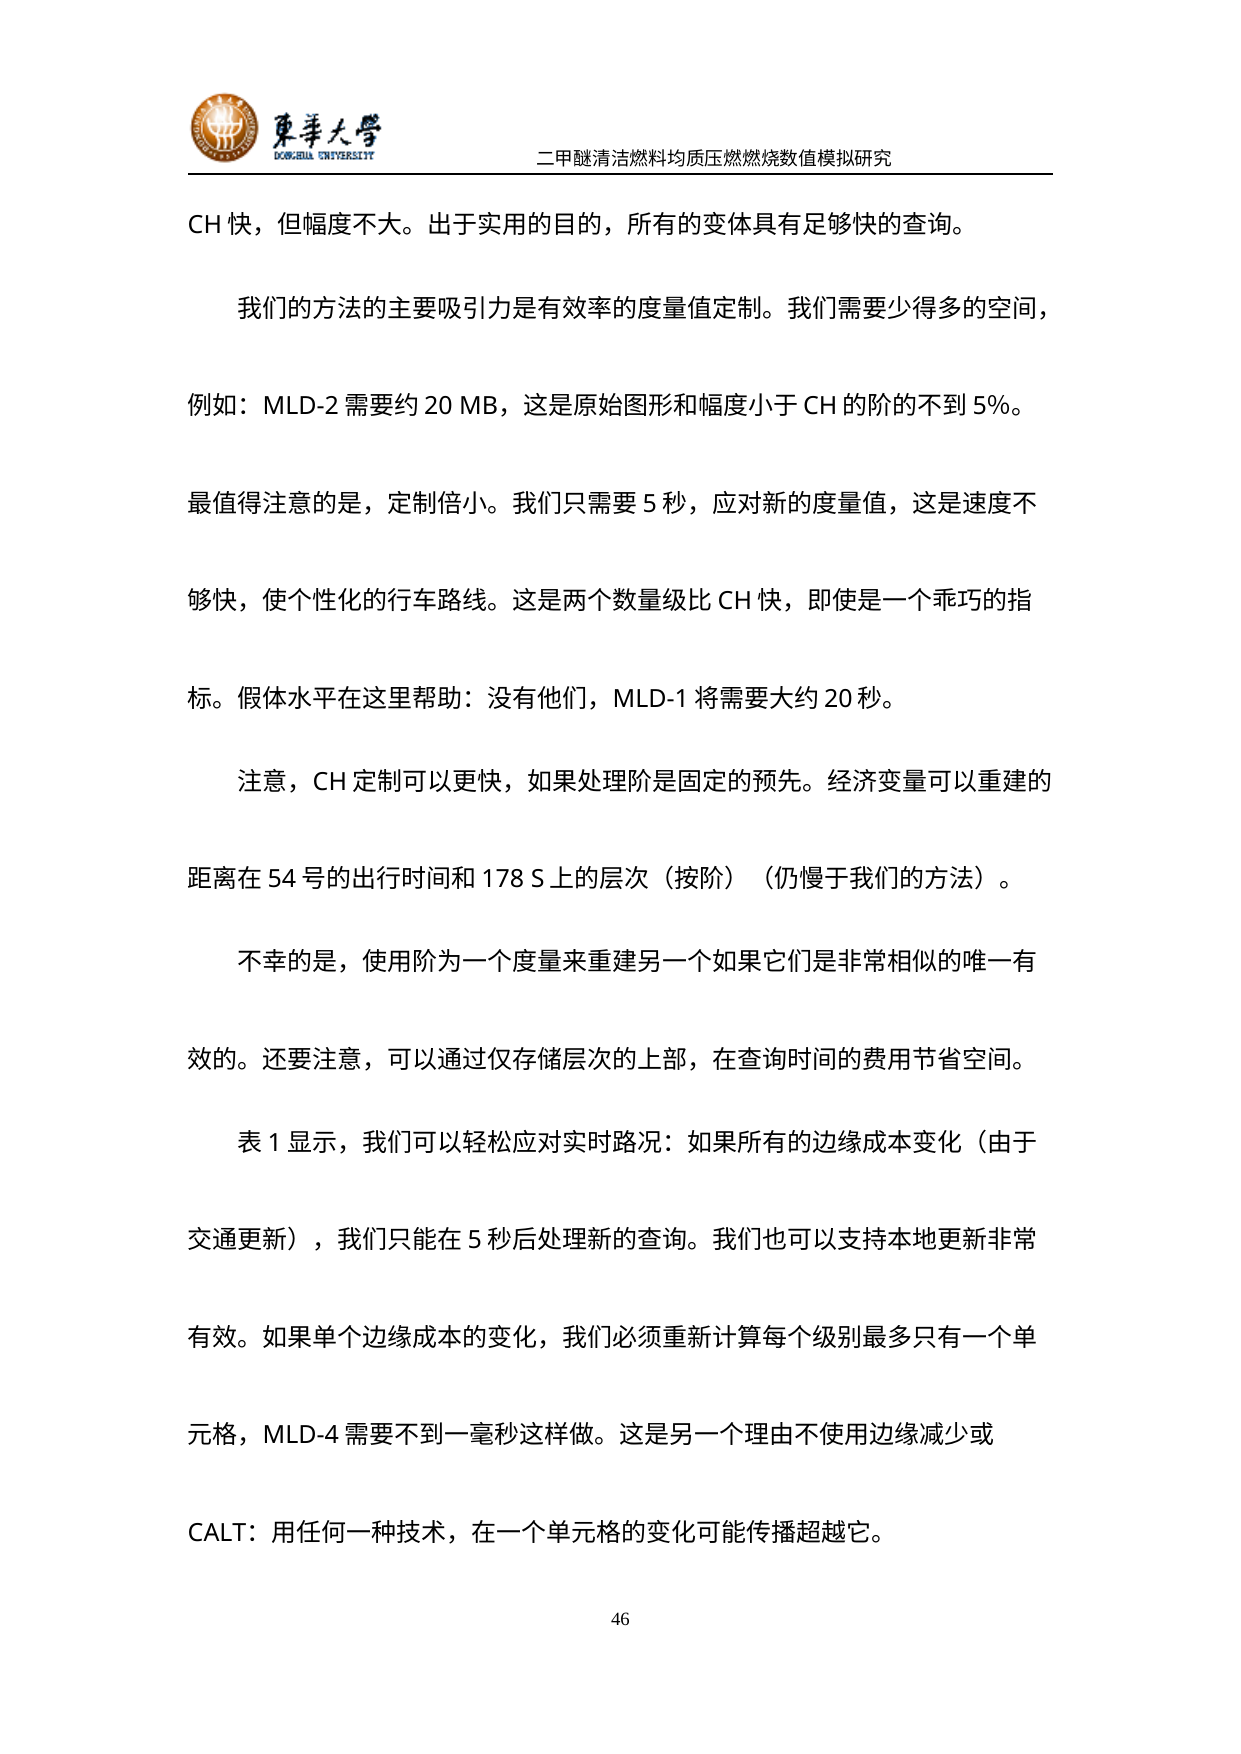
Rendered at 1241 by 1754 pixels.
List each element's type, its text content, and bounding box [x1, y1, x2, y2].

list 我们的方法的主要吸引力是有效率的度量值定制。我们需要少得多的空间，例如：MLD-2需要约20 MB，这是原始图形和幅度小于CH的阶的不到5％。最值得注意的是，定制倍小。我们只需要5秒，应对新的度量值，这是速度不够快，使个性化的行车路线。这是两个数量级比CH快，即使是一个乖巧的指标。假体水平在这里帮助：没有他们，MLD-1将需要大约20秒。 [187, 274, 1053, 729]
list 表1显示，我们可以轻松应对实时路况：如果所有的边缘成本变化（由于交通更新），我们只能在5秒后处理新的查询。我们也可以支持本地更新非常有效。如果单个边缘成本的变化，我们必须重新计算每个级别最多只有一个单元格，MLD-4需要不到一毫秒这样做。这是另一个理由不使用边缘减少或CALT：用任何一种技术，在一个单元格的变化可能传播超越它。 [187, 1108, 1053, 1563]
list 注意，CH定制可以更快，如果处理阶是固定的预先。经济变量可以重建的距离在54号的出行时间和178 S上的层次（按阶）（仍慢于我们的方法）。 [187, 747, 1053, 909]
picture [187, 88, 386, 166]
list 不幸的是，使用阶为一个度量来重建另一个如果它们是非常相似的唯一有效的。还要注意，可以通过仅存储层次的上部，在查询时间的费用节省空间。 [187, 927, 1053, 1090]
list 我们不重排CH预处理之后的顶点（按照惯例，以IM-证明查询所在地），因为这样可以防止不同的指标从共享相同的图形。即便如此，由于旅行时间，CH查询是一个数量级比我们的算法快。对于出行距离，MLD-3和MLD-4比CH快，但幅度不大。出于实用的目的，所有的变体具有足够快的查询。 [187, 191, 1053, 256]
